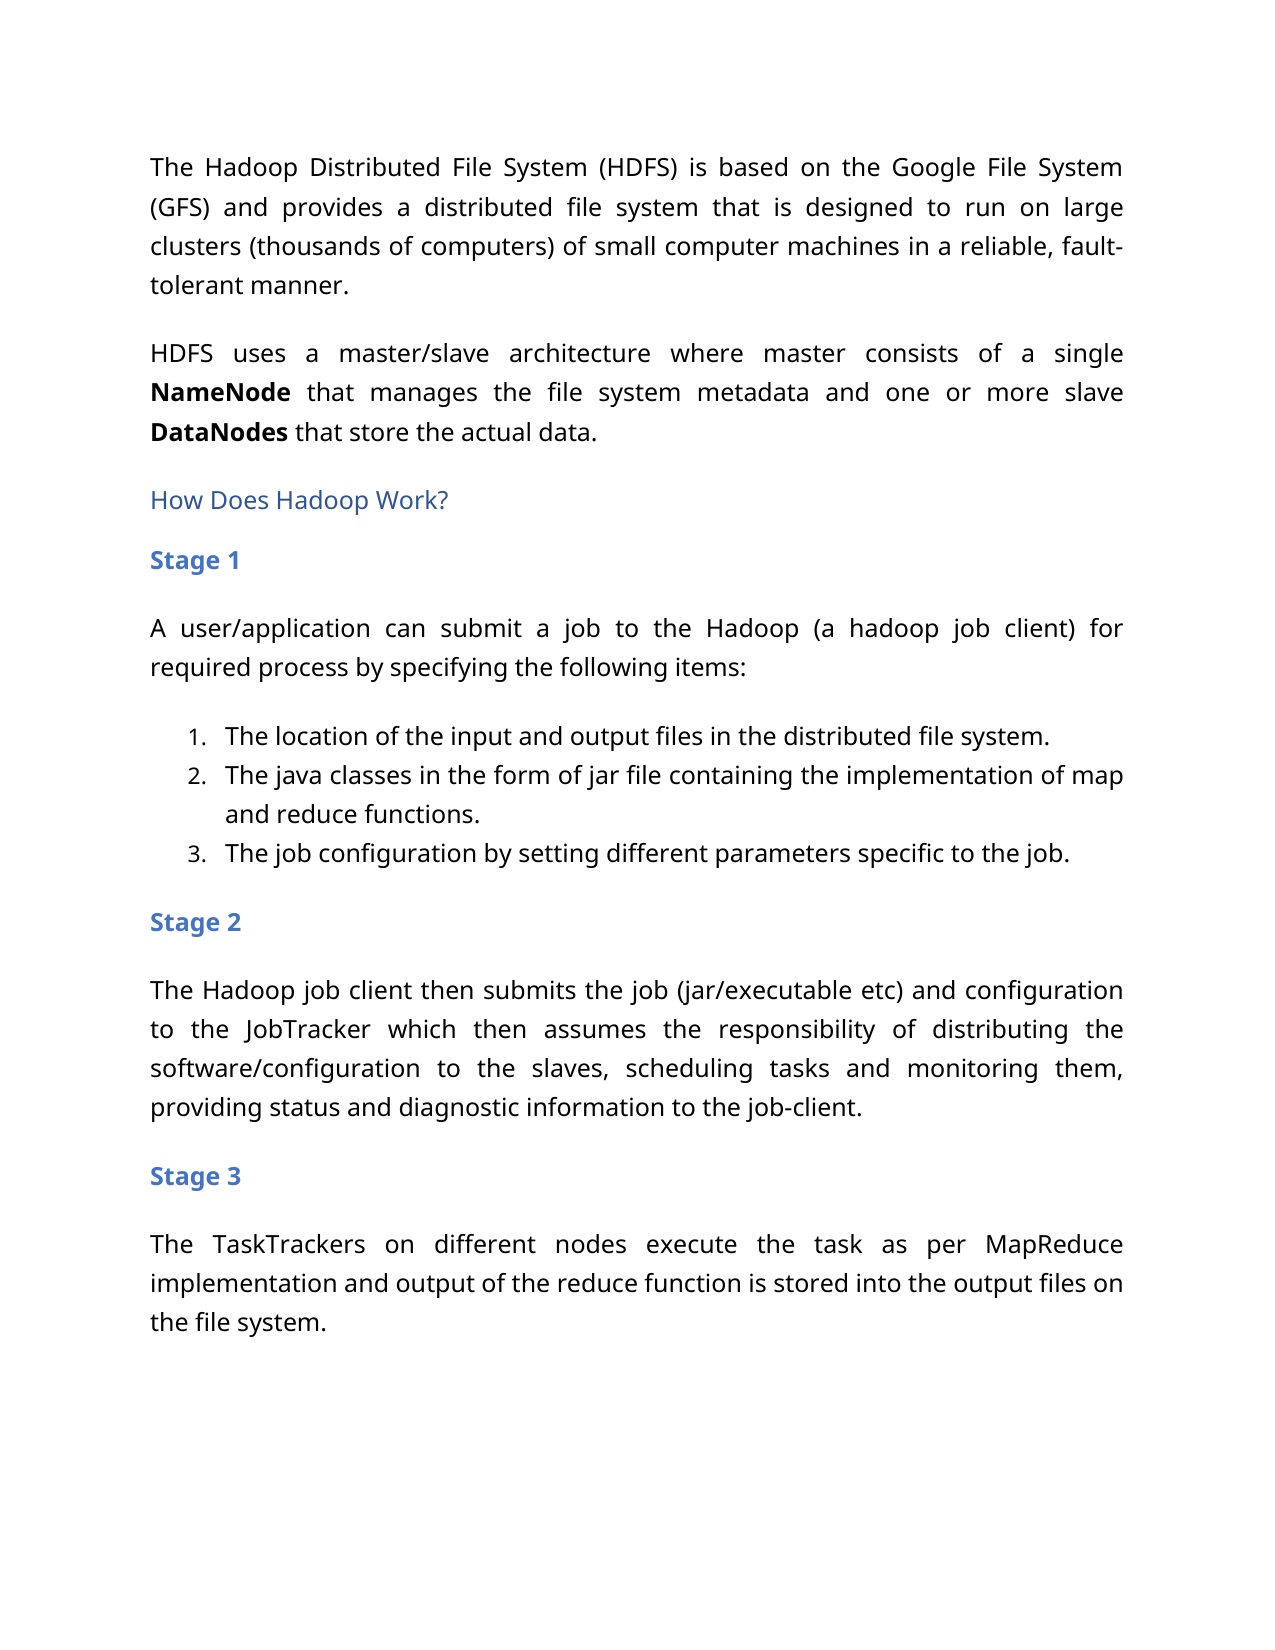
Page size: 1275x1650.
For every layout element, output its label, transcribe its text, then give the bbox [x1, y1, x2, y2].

text The TaskTrackers on different nodes execute the task as per MapReduce implementation and output of the reduce function is stored into the output files on the file system. [150, 1227, 1125, 1339]
subtitle How Does Hadoop Work? [150, 482, 1125, 517]
text A user/application can submit a job to the Hadoop (a hadoop job client) for required process by specifying the following items: [150, 611, 1125, 684]
text The Hadoop job client then submits the job (jar/executable etc) and configuration to the JobTracker which then assumes the responsibility of distributing the software/configuration to the slaves, scheduling tasks and monitoring them, providing status and diagnostic information to the job-client. [150, 972, 1125, 1124]
list The java classes in the form of jar file containing the implementation of map and reduce functions. [187, 757, 1125, 831]
list The location of the input and output files in the distributed file system. [187, 718, 1125, 752]
subtitle Stage 1 [150, 542, 1125, 577]
subtitle Stage 3 [150, 1158, 1125, 1192]
subtitle Stage 2 [150, 904, 1125, 938]
text HDFS uses a master/slave architecture where master consists of a single NameNode that manages the file system metadata and one or more slave DataNodes that store the actual data. [150, 336, 1125, 448]
list The job configuration by setting different parameters specific to the job. [187, 836, 1125, 870]
text The Hadoop Distributed File System (HDFS) is based on the Google File System (GFS) and provides a distributed file system that is designed to run on large clusters (thousands of computers) of small computer machines in a reliable, fault-tolerant manner. [150, 150, 1125, 302]
